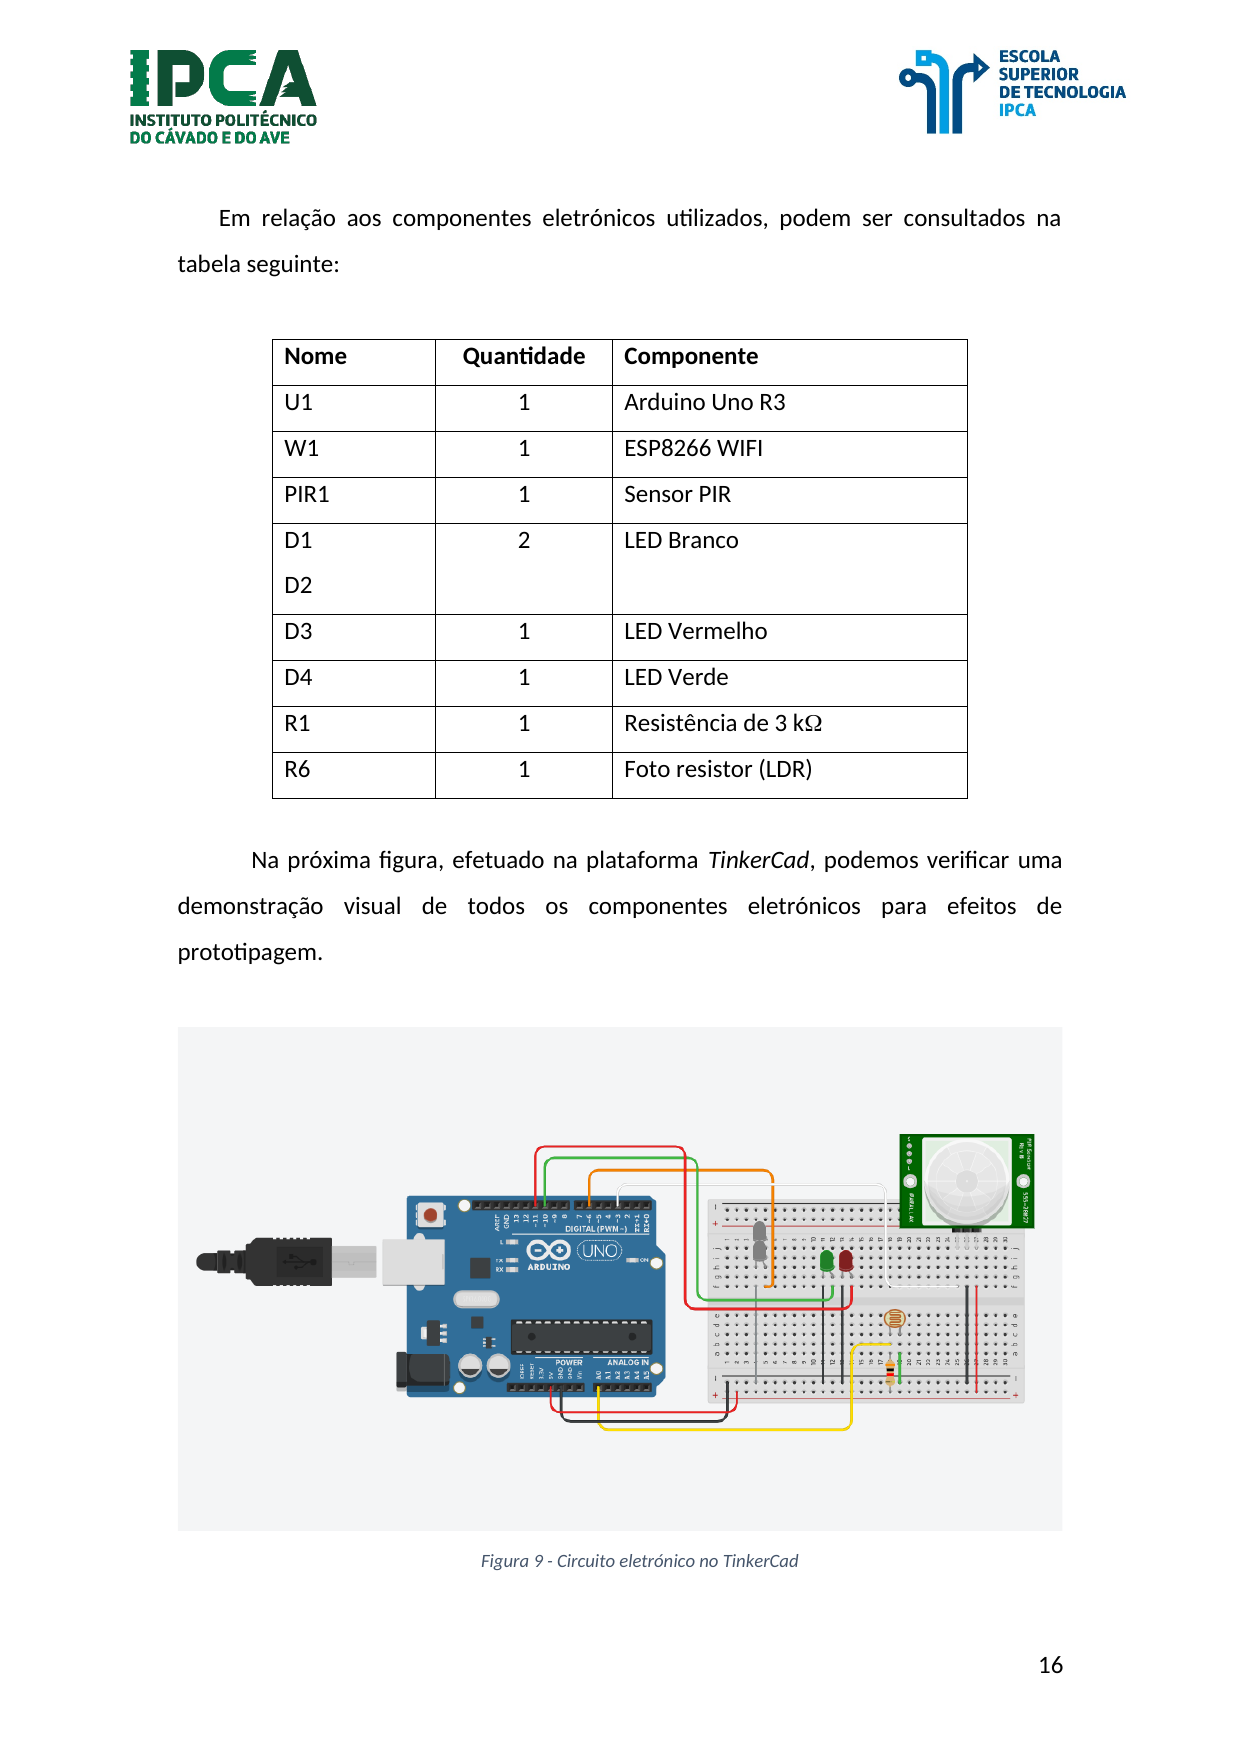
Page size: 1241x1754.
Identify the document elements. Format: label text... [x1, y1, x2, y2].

table_cell 1 [436, 615, 612, 660]
table_cell 1 [436, 478, 612, 523]
table_cell 1 [436, 661, 612, 706]
text Na próxima figura, efetuado na plataforma TinkerCad, podemos verificar uma demonstração visual de todos os componentes eletrónicos para efeitos de prototipagem. [177, 844, 1063, 966]
table_cell PIR1 [273, 478, 435, 523]
table_cell ESP8266 WIFI [613, 432, 967, 477]
table_cell D1 D2 [273, 524, 435, 614]
table_header Componente [613, 340, 967, 385]
table_cell 2 [436, 524, 612, 614]
picture [177, 1027, 1063, 1531]
table_cell LED Verde [613, 661, 967, 706]
table_cell D3 [273, 615, 435, 660]
table_cell LED Vermelho [613, 615, 967, 660]
table_cell R6 [273, 753, 435, 798]
table_cell W1 [273, 432, 435, 477]
picture [126, 46, 318, 144]
table_cell 1 [436, 386, 612, 431]
table_cell Foto resistor (LDR) [613, 753, 967, 798]
table_cell Sensor PIR [613, 478, 967, 523]
table_cell Arduino Uno R3 [613, 386, 967, 431]
table_cell 1 [436, 432, 612, 477]
table_cell R1 [273, 707, 435, 752]
picture [896, 46, 1132, 138]
table_header Nome [273, 340, 435, 385]
text Em relação aos componentes eletrónicos utilizados, podem ser consultados na tabela seguinte: [177, 202, 1063, 278]
table_cell 1 [436, 753, 612, 798]
table_cell U1 [273, 386, 435, 431]
table_cell LED Branco [613, 524, 967, 614]
table_cell Resistência de 3 kW [613, 707, 967, 752]
table_cell D4 [273, 661, 435, 706]
table_header Quantidade [436, 340, 612, 385]
table_cell 1 [436, 707, 612, 752]
